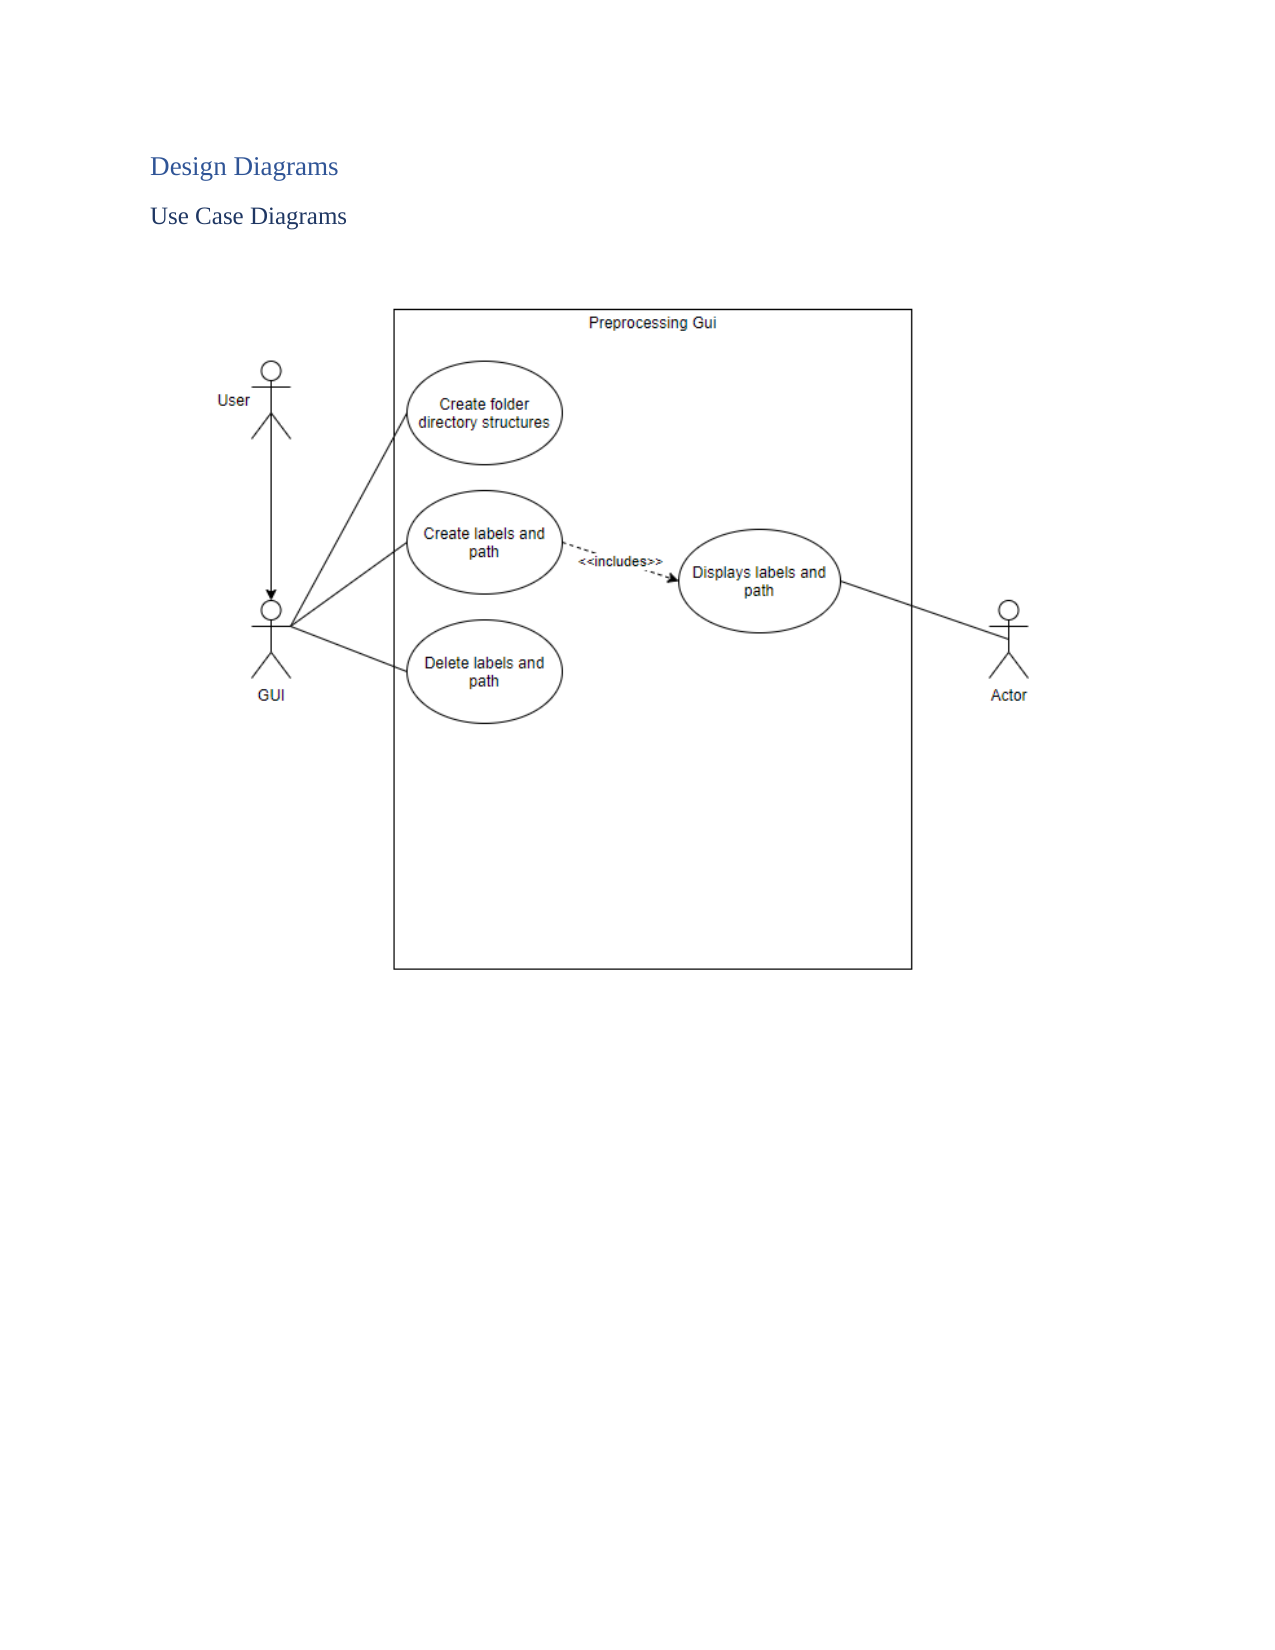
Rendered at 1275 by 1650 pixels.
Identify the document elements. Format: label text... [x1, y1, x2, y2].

subtitle Use Case Diagrams [150, 201, 1125, 229]
subtitle Design Diagrams [150, 150, 1125, 181]
picture [216, 243, 1060, 1001]
